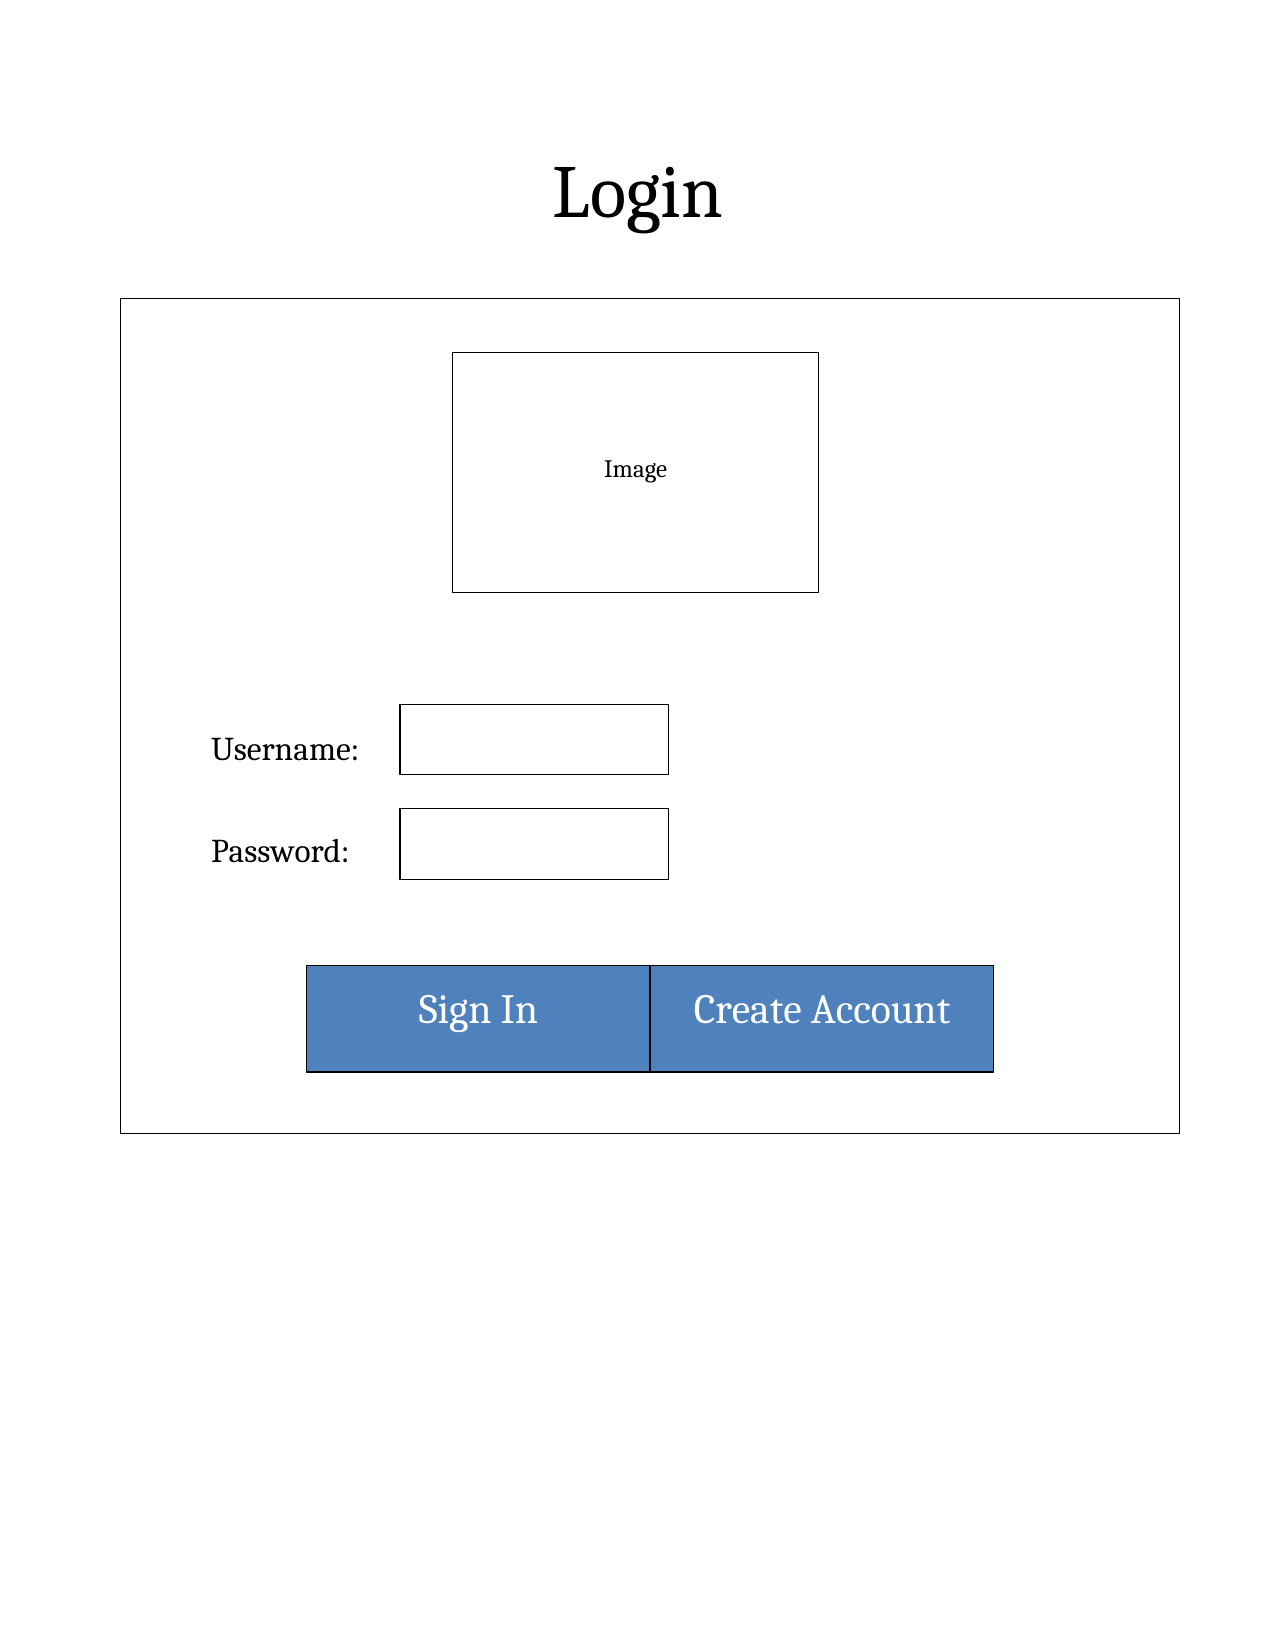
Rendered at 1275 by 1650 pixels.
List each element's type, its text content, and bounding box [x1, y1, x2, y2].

text Login [187, 150, 1087, 236]
